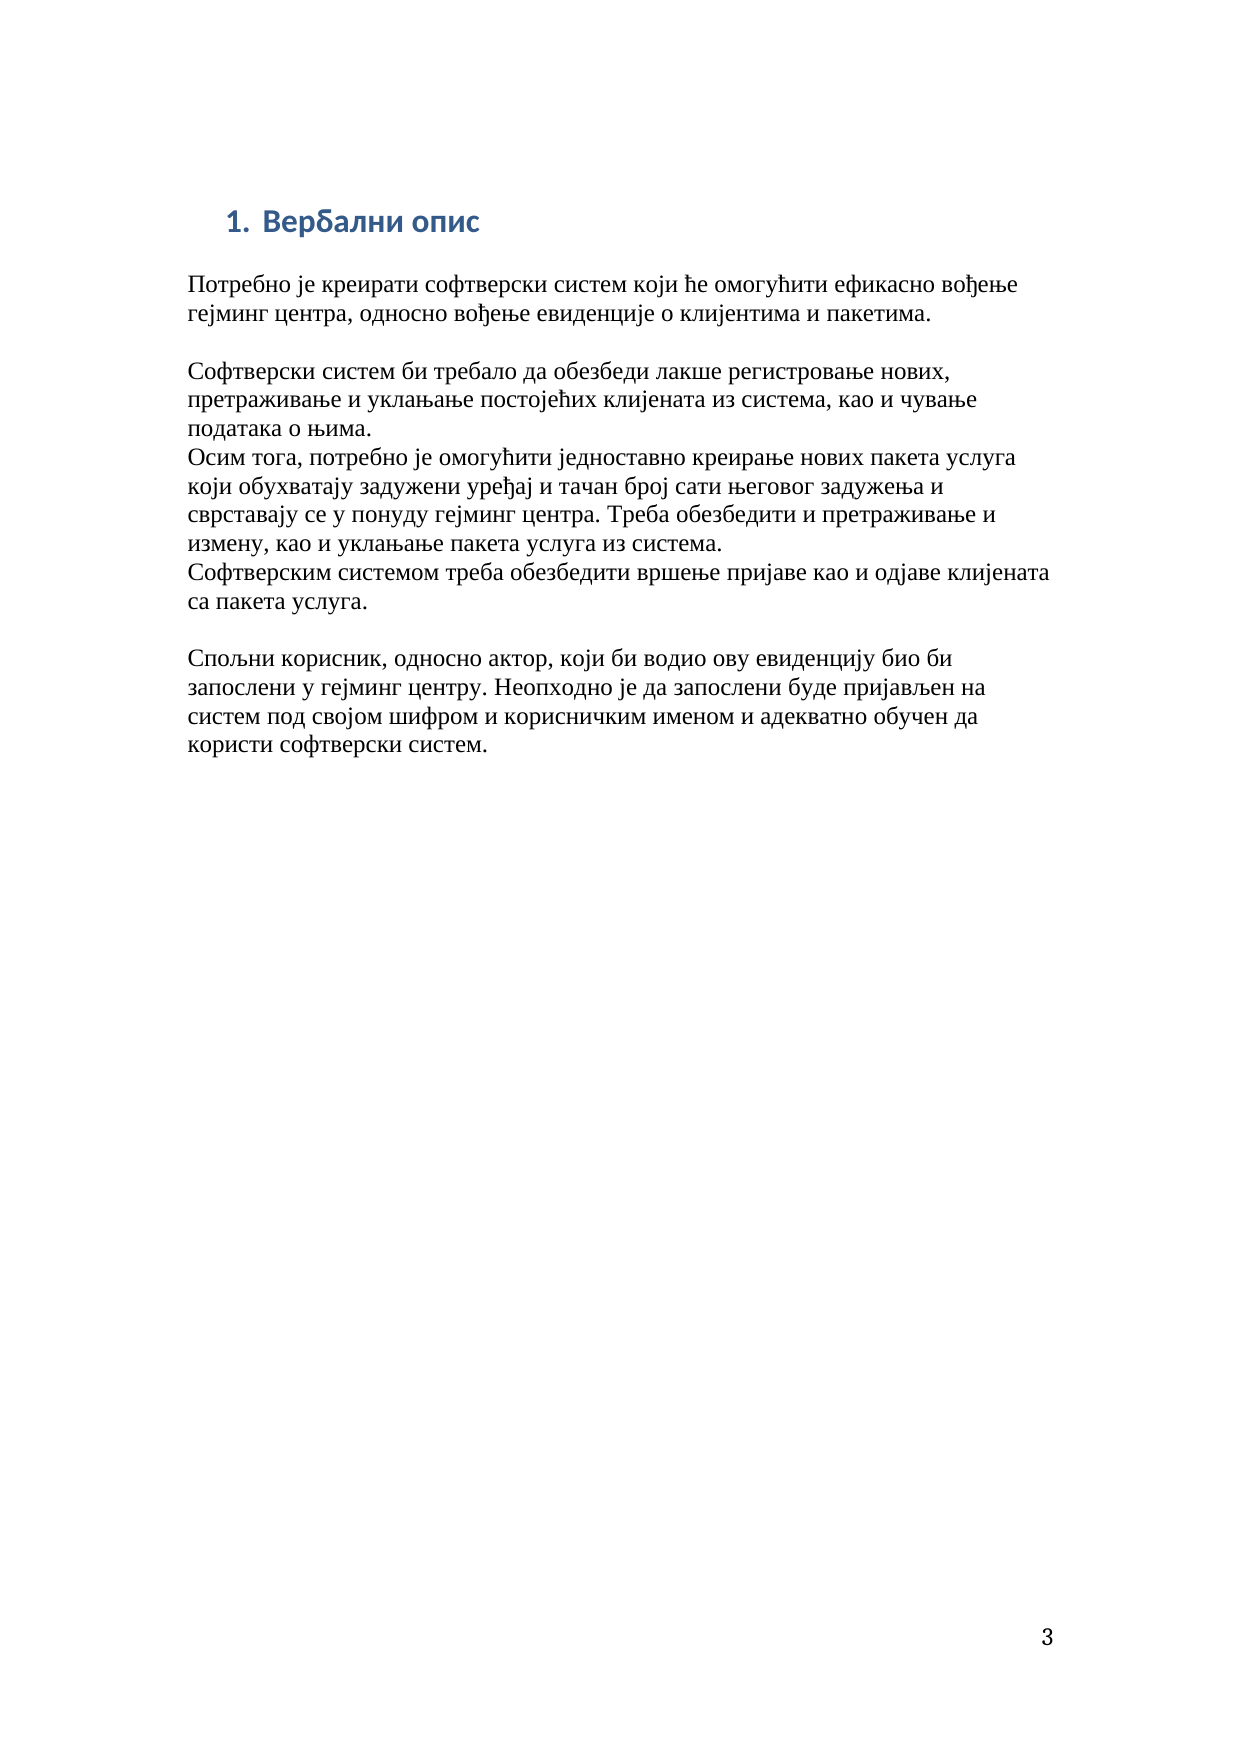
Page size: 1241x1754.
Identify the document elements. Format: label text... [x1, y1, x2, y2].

text Софтверски систем би требало да обезбеди лакше регистровање нових, претраживање и уклањање постојећих клијената из система, као и чување података о њима. [187, 356, 1053, 442]
text Потребно је креирати софтверски систем који ће омогућити ефикасно вођење гејминг центра, односно вођење евиденције о клијентима и пакетима. [187, 269, 1053, 327]
subtitle Вербални опис [225, 200, 1053, 241]
text Спољни корисник, односно актор, који би водио ову евиденцију био би запослени у гејминг центру. Неопходно је да запослени буде пријављен на систем под својом шифром и корисничким именом и адекватно обучен да користи софтверски систем. [187, 643, 1053, 758]
text Осим тога, потребно је омогућити једноставно креирање нових пакета услуга који обухватају задужени уређај и тачан број сати његовог задужења и сврставају се у понуду гејминг центра. Треба обезбедити и претраживање и измену, као и уклањање пакета услуга из система. [187, 442, 1053, 557]
text Софтверским системом треба обезбедити вршење пријаве као и одјаве клијената са пакета услуга. [187, 557, 1053, 614]
